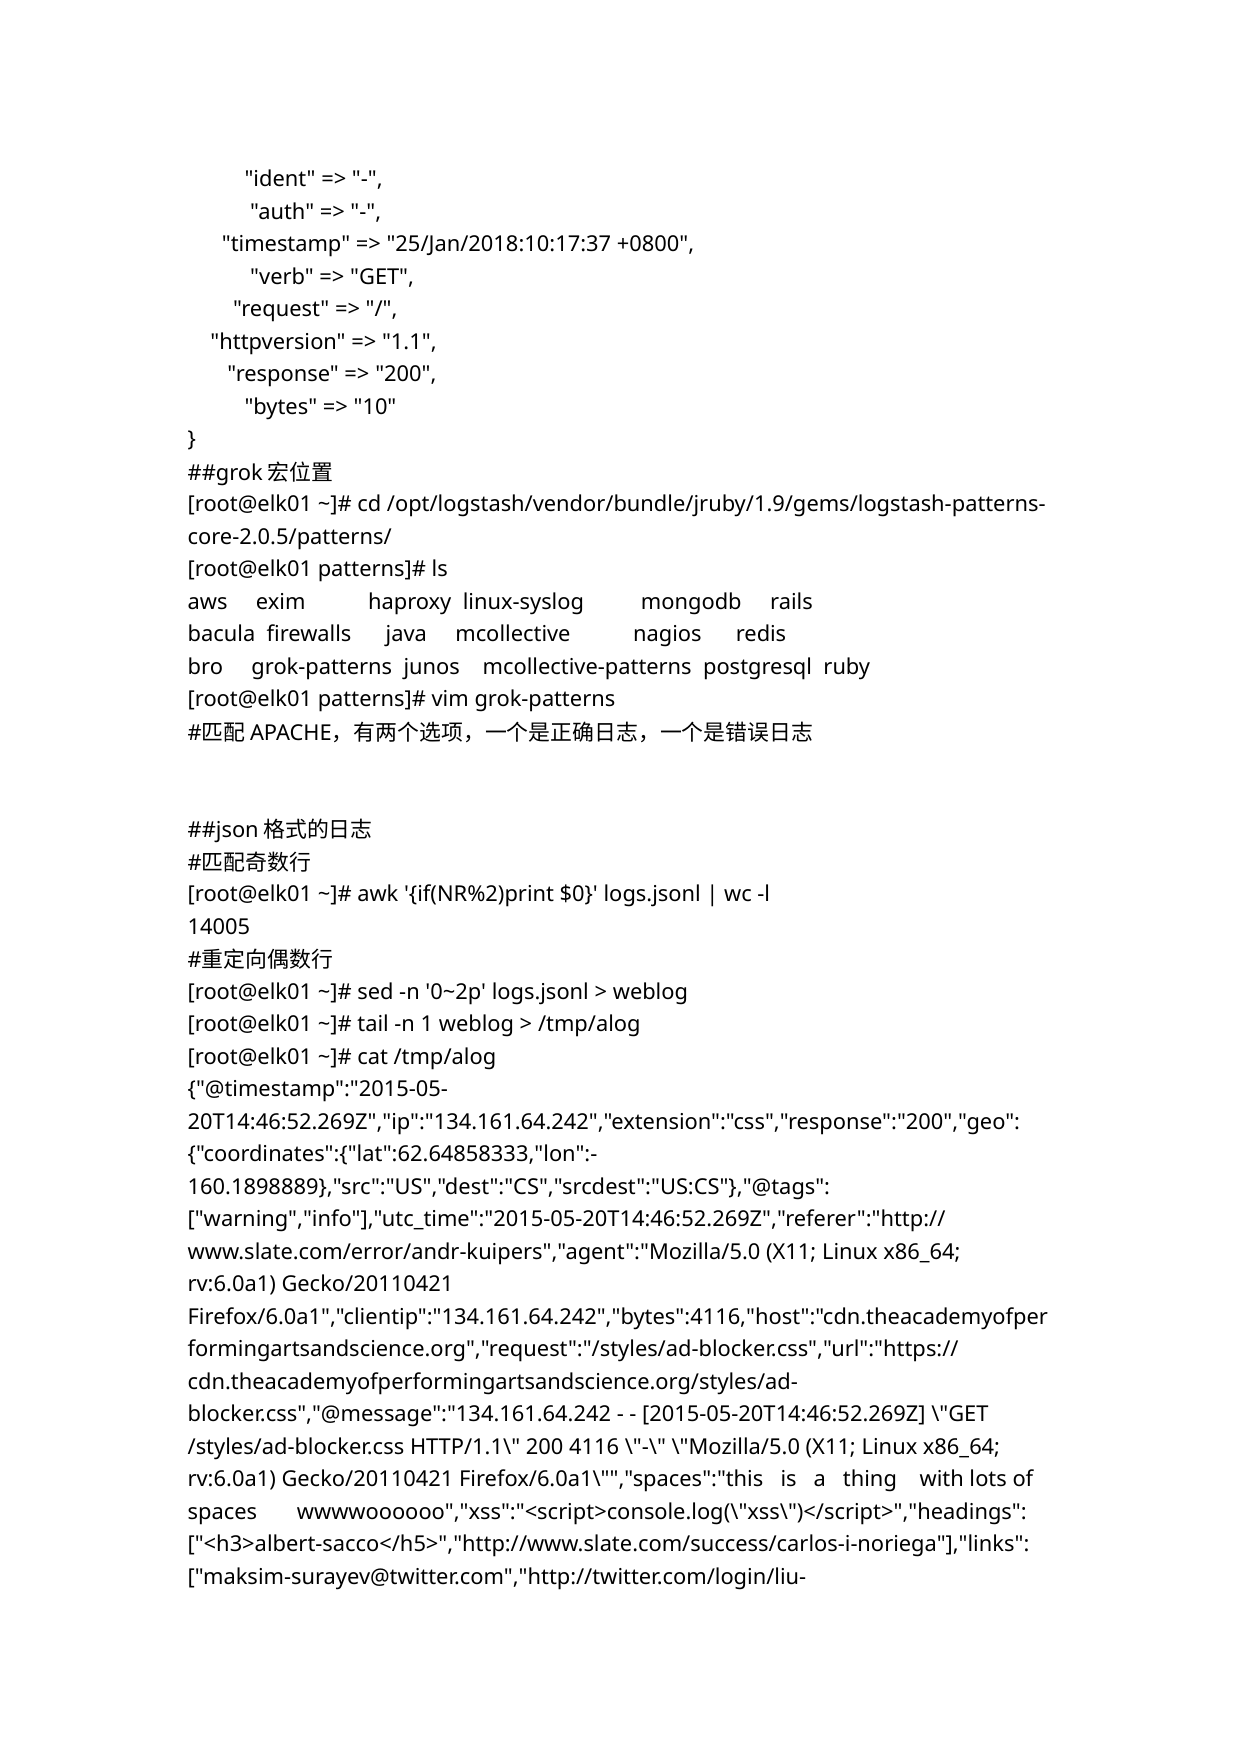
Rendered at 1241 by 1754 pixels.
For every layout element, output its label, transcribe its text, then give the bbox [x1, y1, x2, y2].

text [187, 1072, 1053, 1592]
text "verb" => "GET", [187, 259, 1053, 292]
text [root@elk01 ~]# sed -n '0~2p' logs.jsonl > weblog [187, 974, 1053, 1007]
text "bytes" => "10" [187, 389, 1053, 422]
text bro grok-patterns junos mcollective-patterns postgresql ruby [187, 649, 1053, 682]
text bacula firewalls java mcollective nagios redis [187, 617, 1053, 649]
text "ident" => "-", [187, 162, 1053, 194]
text } [187, 422, 1053, 454]
text "request" => "/", [187, 292, 1053, 324]
text "response" => "200", [187, 357, 1053, 389]
text [root@elk01 ~]# awk '{if(NR%2)print $0}' logs.jsonl | wc -l [187, 877, 1053, 909]
text "httpversion" => "1.1", [187, 324, 1053, 357]
text [root@elk01 patterns]# vim grok-patterns [187, 682, 1053, 714]
text 14005 [187, 909, 1053, 942]
text [root@elk01 patterns]# ls [187, 552, 1053, 584]
text [root@elk01 ~]# tail -n 1 weblog > /tmp/alog [187, 1007, 1053, 1039]
text "timestamp" => "25/Jan/2018:10:17:37 +0800", [187, 227, 1053, 259]
text #匹配奇数行 [187, 844, 1053, 877]
text [root@elk01 ~]# cat /tmp/alog [187, 1039, 1053, 1072]
text ##grok宏位置 [187, 454, 1053, 487]
text "auth" => "-", [187, 194, 1053, 227]
text #重定向偶数行 [187, 942, 1053, 974]
text [root@elk01 ~]# cd /opt/logstash/vendor/bundle/jruby/1.9/gems/logstash-patterns-core-2.0.5/patterns/ [187, 487, 1053, 552]
text #匹配APACHE，有两个选项，一个是正确日志，一个是错误日志 [187, 714, 1053, 747]
text ##json格式的日志 [187, 812, 1053, 844]
text aws exim haproxy linux-syslog mongodb rails [187, 584, 1053, 617]
